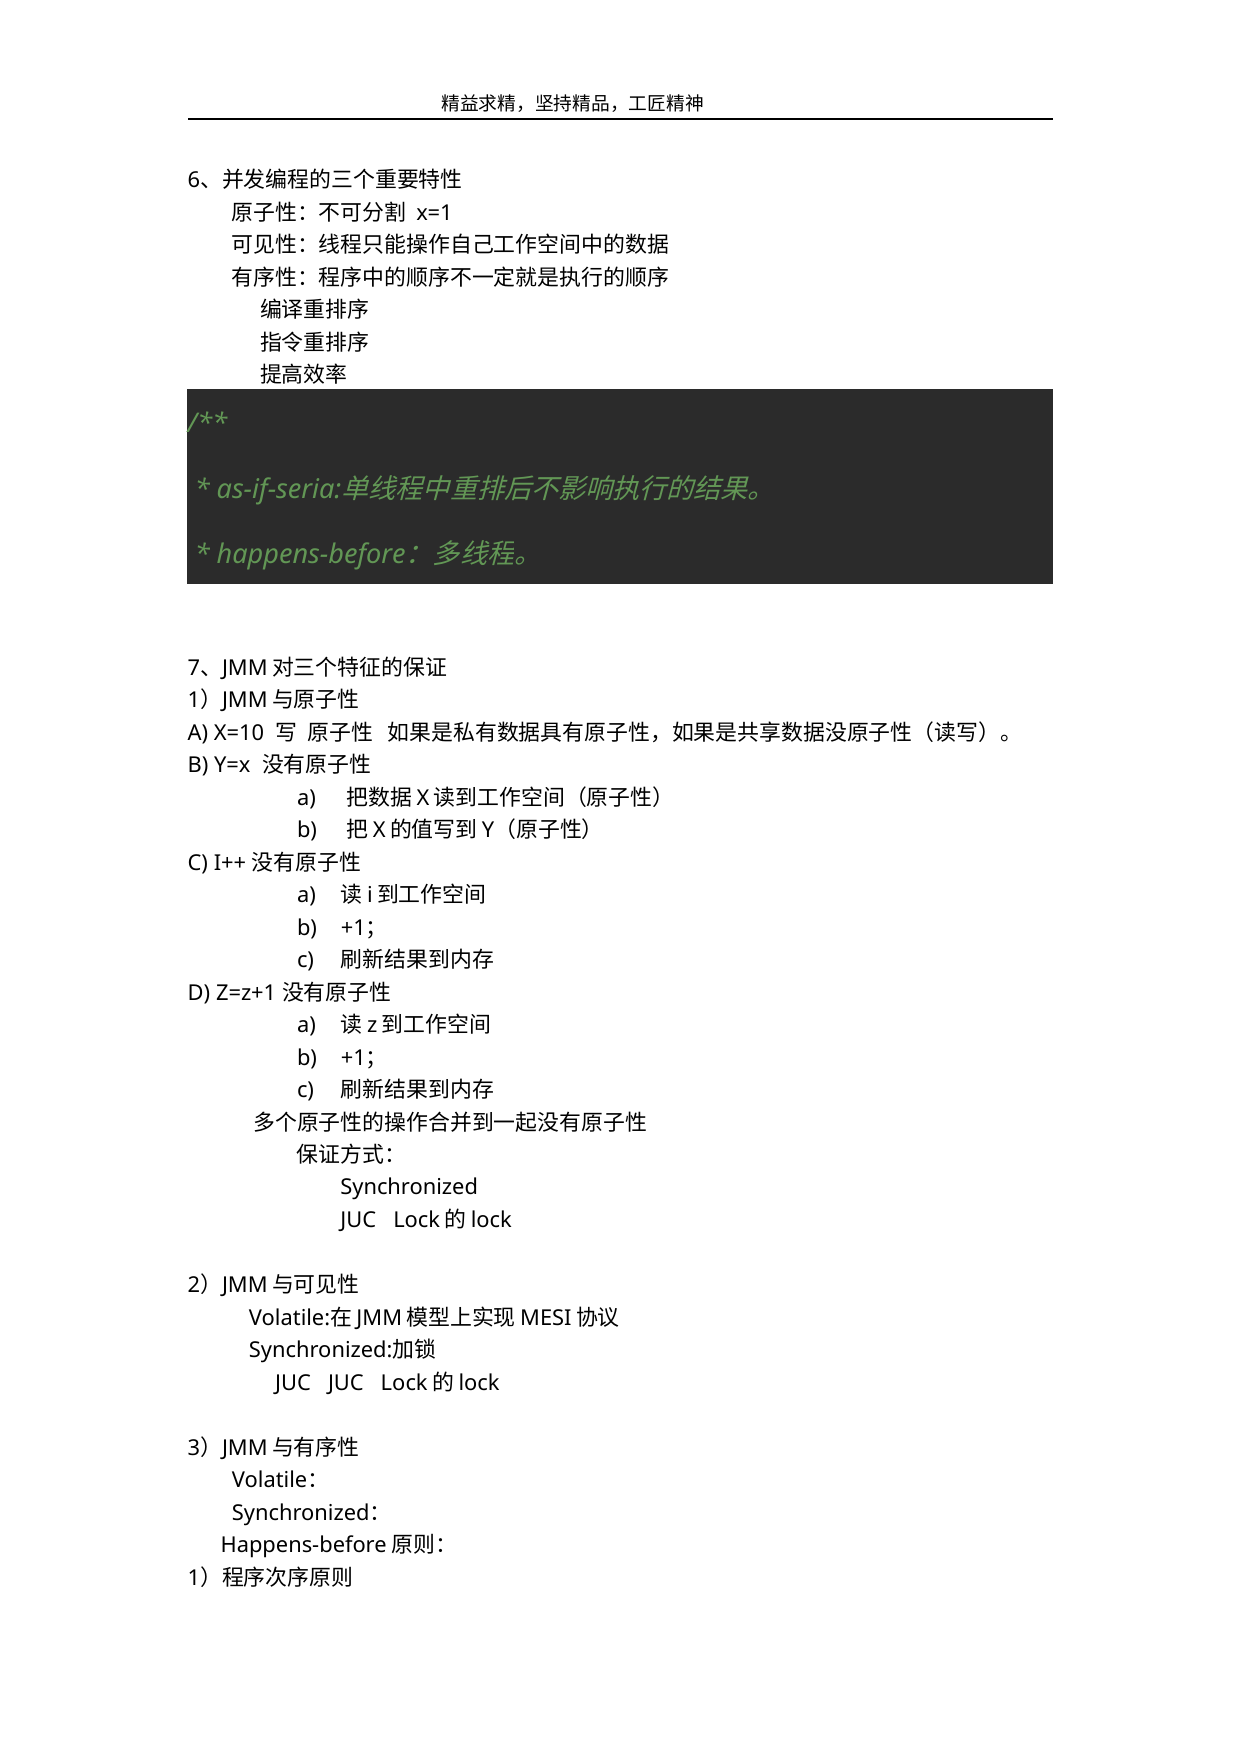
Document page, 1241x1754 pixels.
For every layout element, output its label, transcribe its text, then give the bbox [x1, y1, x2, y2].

list 指令重排序 [187, 324, 1053, 357]
list JMM与可见性 [187, 1267, 1053, 1299]
list JUC JUC Lock的lock [187, 1364, 1053, 1397]
list JMM对三个特征的保证 [187, 649, 1053, 682]
list 刷新结果到内存 [297, 942, 1053, 974]
list 可见性：线程只能操作自己工作空间中的数据 [187, 227, 1053, 259]
list Happens-before原则： [220, 1527, 1053, 1559]
list X=10 写 原子性 如果是私有数据具有原子性，如果是共享数据没原子性（读写）。 [187, 714, 1053, 747]
list Volatile:在JMM模型上实现MESI协议 [220, 1299, 1053, 1332]
list +1； [297, 1039, 1053, 1072]
list JUC Lock的lock [253, 1202, 1053, 1234]
list +1； [297, 909, 1053, 942]
list Volatile： [220, 1462, 1053, 1494]
list 有序性：程序中的顺序不一定就是执行的顺序 [187, 259, 1053, 292]
list 多个原子性的操作合并到一起没有原子性 [253, 1104, 1053, 1137]
list JMM与原子性 [187, 682, 1053, 714]
list 读i到工作空间 [297, 877, 1053, 909]
text /** * as-if-seria:单线程中重排后不影响执行的结果。 * happens-before：多线程。 [187, 389, 1053, 584]
list Z=z+1 没有原子性 [187, 974, 1053, 1007]
list 刷新结果到内存 [297, 1072, 1053, 1104]
list 原子性：不可分割 x=1 [187, 194, 1053, 227]
list Synchronized： [220, 1494, 1053, 1527]
list 把X的值写到Y（原子性） [297, 812, 1053, 844]
list 提高效率 [187, 357, 1053, 389]
list Synchronized:加锁 [220, 1332, 1053, 1364]
list 把数据X读到工作空间（原子性） [297, 779, 1053, 812]
list 并发编程的三个重要特性 [187, 162, 1053, 194]
list 读z到工作空间 [297, 1007, 1053, 1039]
list JMM与有序性 [187, 1429, 1053, 1462]
list Y=x 没有原子性 [187, 747, 1053, 779]
list 编译重排序 [187, 292, 1053, 324]
list Synchronized [253, 1169, 1053, 1202]
list 程序次序原则 [187, 1559, 1053, 1592]
list 保证方式： [253, 1137, 1053, 1169]
list I++ 没有原子性 [187, 844, 1053, 877]
